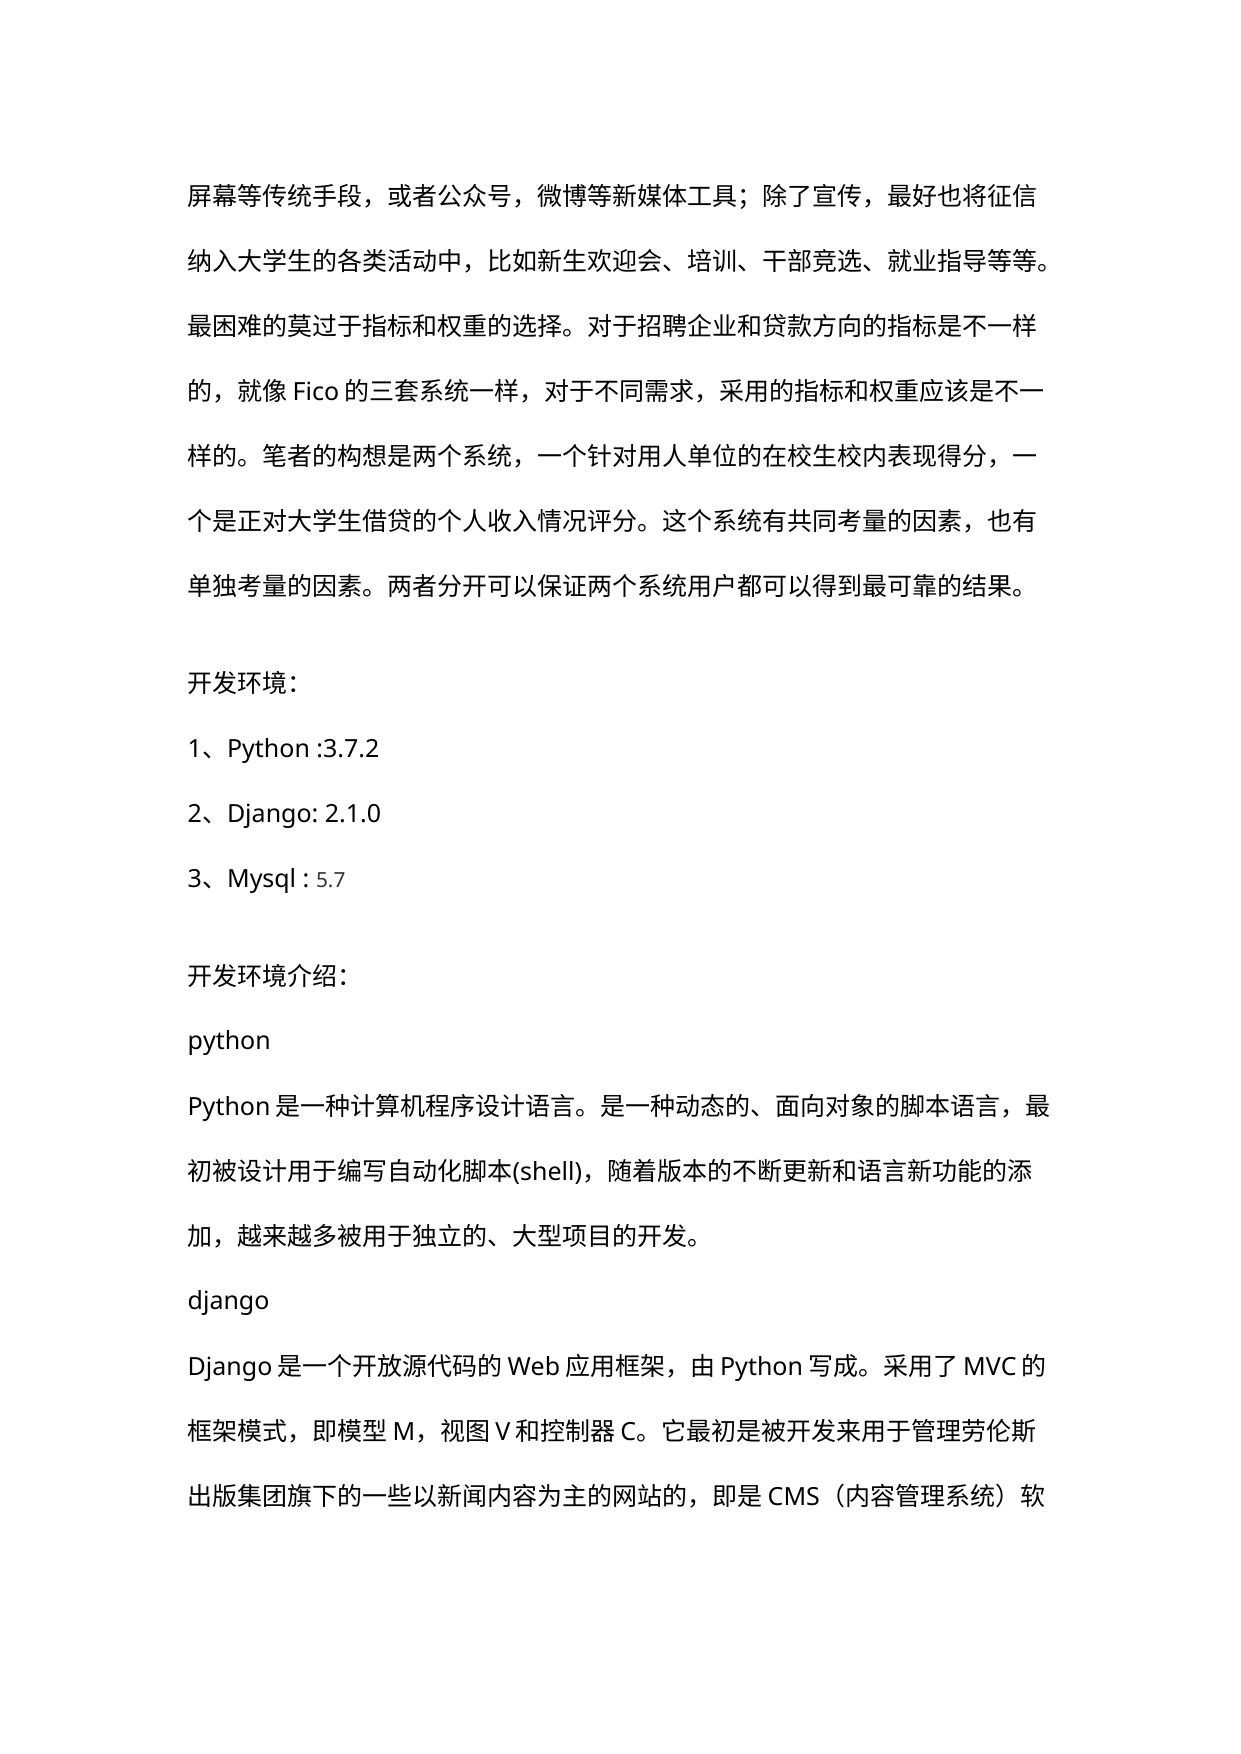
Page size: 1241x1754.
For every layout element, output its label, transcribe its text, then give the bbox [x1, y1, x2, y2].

text 开发环境介绍： [187, 942, 1053, 1007]
text Python是一种计算机程序设计语言。是一种动态的、面向对象的脚本语言，最初被设计用于编写自动化脚本(shell)，随着版本的不断更新和语言新功能的添加，越来越多被用于独立的、大型项目的开发。 [187, 1072, 1053, 1267]
text 1、Python :3.7.2 [187, 714, 1053, 779]
text 2、Django: 2.1.0 [187, 779, 1053, 844]
text python [187, 1007, 1053, 1072]
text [187, 1332, 1053, 1527]
text 最困难的莫过于指标和权重的选择。对于招聘企业和贷款方向的指标是不一样的，就像Fico的三套系统一样，对于不同需求，采用的指标和权重应该是不一样的。笔者的构想是两个系统，一个针对用人单位的在校生校内表现得分，一个是正对大学生借贷的个人收入情况评分。这个系统有共同考量的因素，也有单独考量的因素。两者分开可以保证两个系统用户都可以得到最可靠的结果。 [187, 292, 1053, 617]
text 3、Mysql : 5.7 [187, 844, 1053, 909]
text django [187, 1267, 1053, 1332]
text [187, 162, 1053, 292]
text 开发环境： [187, 649, 1053, 714]
